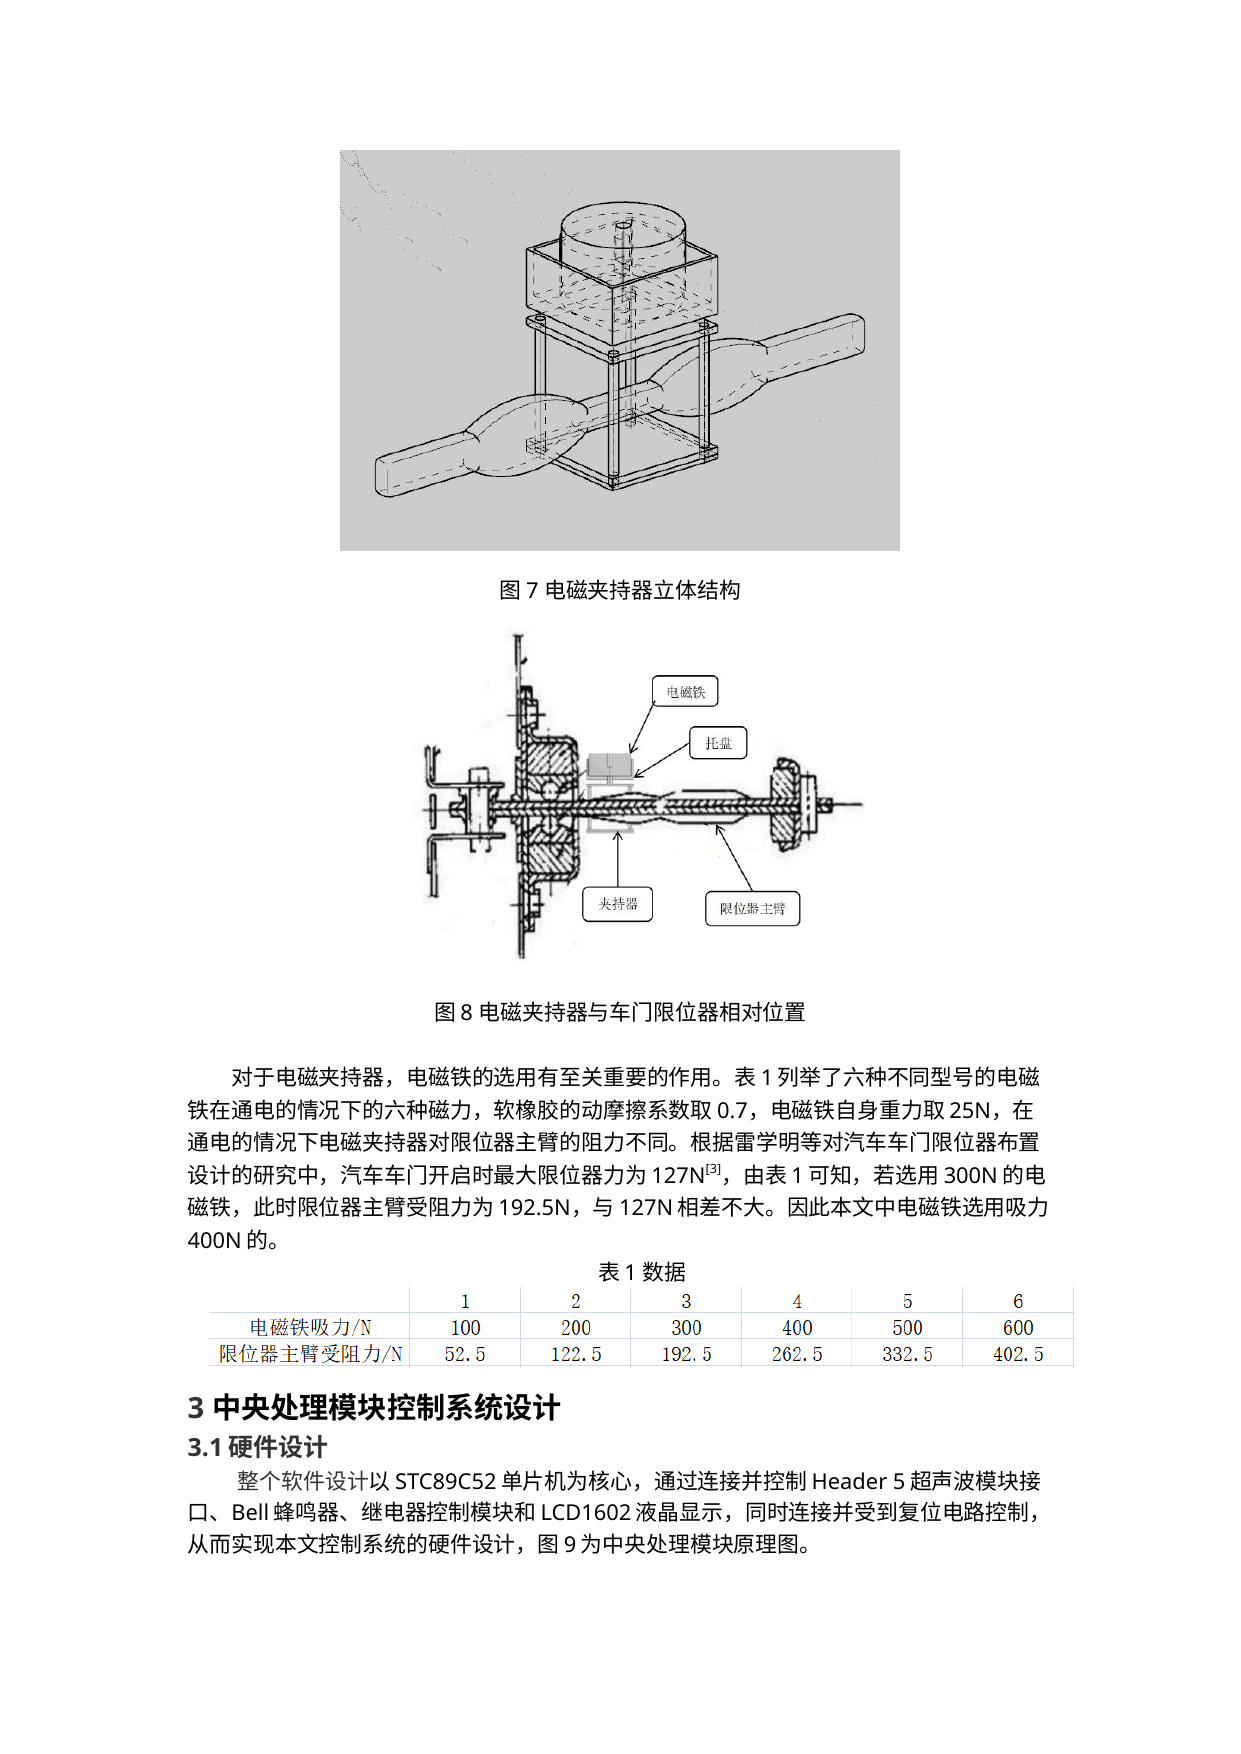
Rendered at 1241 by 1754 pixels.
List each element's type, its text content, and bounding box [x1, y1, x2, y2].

text 3.1硬件设计 [187, 1427, 1053, 1464]
text 表1 数据 [187, 1255, 1053, 1287]
picture [345, 605, 895, 989]
text 对于电磁夹持器，电磁铁的选用有至关重要的作用。表1列举了六种不同型号的电磁铁在通电的情况下的六种磁力，软橡胶的动摩擦系数取0.7，电磁铁自身重力取25N，在通电的情况下电磁夹持器对限位器主臂的阻力不同。根据雷学明等对汽车车门限位器布置设计的研究中，汽车车门开启时最大限位器力为127N[]，由表1可知，若选用300N的电磁铁，此时限位器主臂受阻力为192.5N，与127N相差不大。因此本文中电磁铁选用吸力400N的。 [187, 1060, 1053, 1255]
text 整个软件设计以STC89C52单片机为核心，通过连接并控制Header 5超声波模块接口、Bell蜂鸣器、继电器控制模块和LCD1602液晶显示，同时连接并受到复位电路控制，从而实现本文控制系统的硬件设计，图9为中央处理模块原理图。 [187, 1464, 1053, 1559]
text 3 中央处理模块控制系统设计 [187, 1385, 1053, 1427]
picture [209, 1287, 1075, 1368]
text 图8 电磁夹持器与车门限位器相对位置 [187, 995, 1053, 1027]
text 图7 电磁夹持器立体结构 [187, 572, 1053, 605]
picture [339, 150, 901, 551]
